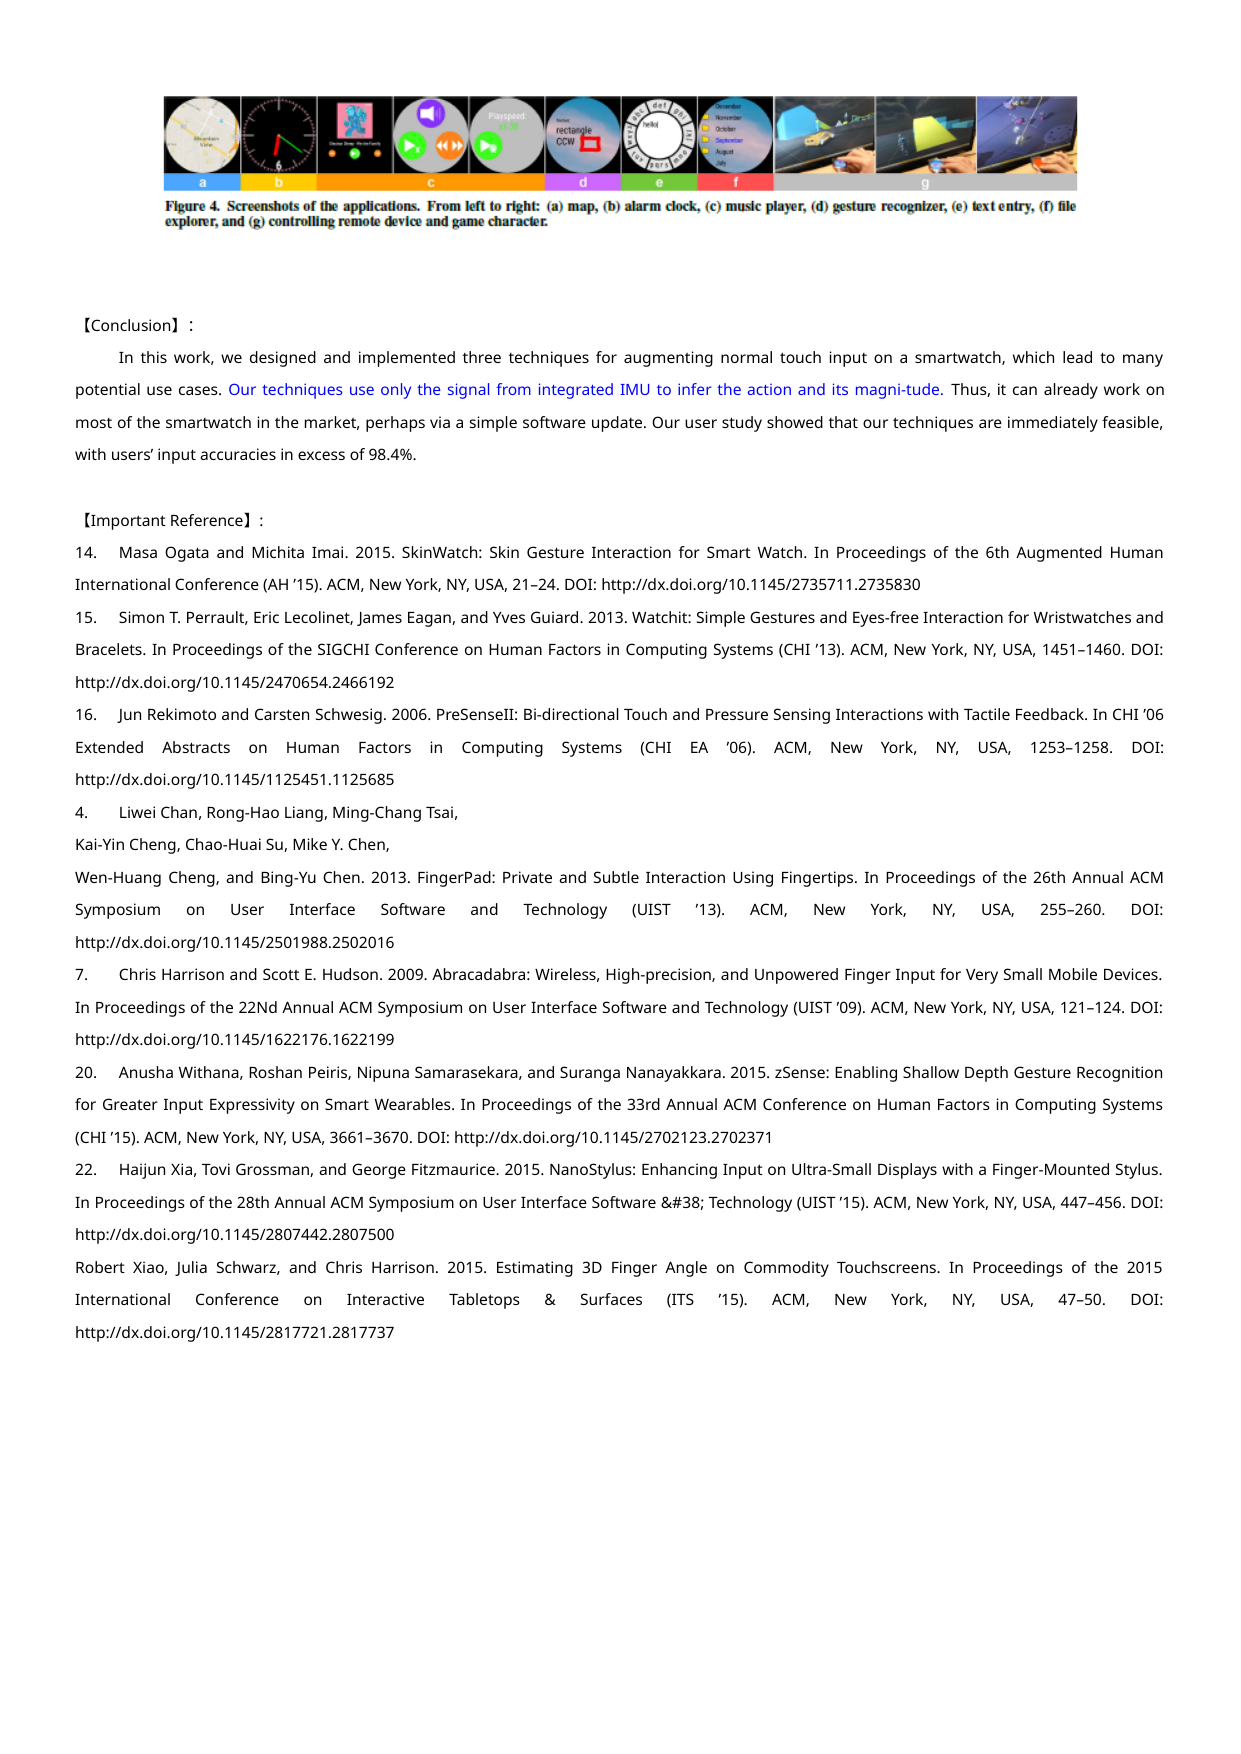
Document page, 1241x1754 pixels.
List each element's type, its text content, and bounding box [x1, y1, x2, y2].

list Wen-Huang Cheng, and Bing-Yu Chen. 2013. FingerPad: Private and Subtle Interaction Using Fingertips. In Proceedings of the 26th Annual ACM Symposium on User Interface Software and Technology (UIST ’13). ACM, New York, NY, USA, 255–260. DOI: http://dx.doi.org/10.1145/2501988.2502016 [75, 861, 1165, 958]
list 16. Jun Rekimoto and Carsten Schwesig. 2006. PreSenseII: Bi-directional Touch and Pressure Sensing Interactions with Tactile Feedback. In CHI ’06 Extended Abstracts on Human Factors in Computing Systems (CHI EA ’06). ACM, New York, NY, USA, 1253–1258. DOI: http://dx.doi.org/10.1145/1125451.1125685 [75, 698, 1165, 796]
list In this work, we designed and implemented three techniques for augmenting normal touch input on a smartwatch, which lead to many potential use cases. Our techniques use only the signal from integrated IMU to infer the action and its magni-tude. Thus, it can already work on most of the smartwatch in the market, perhaps via a simple software update. Our user study showed that our techniques are immediately feasible, with users’ input accuracies in excess of 98.4%. [75, 341, 1165, 471]
list Robert Xiao, Julia Schwarz, and Chris Harrison. 2015. Estimating 3D Finger Angle on Commodity Touchscreens. In Proceedings of the 2015 International Conference on Interactive Tabletops & Surfaces (ITS ’15). ACM, New York, NY, USA, 47–50. DOI: http://dx.doi.org/10.1145/2817721.2817737 [75, 1251, 1165, 1348]
list 【Conclusion】： [75, 308, 1165, 341]
list 【Important Reference】: [75, 503, 1165, 536]
list 4. Liwei Chan, Rong-Hao Liang, Ming-Chang Tsai, [75, 796, 1165, 828]
list 15. Simon T. Perrault, Eric Lecolinet, James Eagan, and Yves Guiard. 2013. Watchit: Simple Gestures and Eyes-free Interaction for Wristwatches and Bracelets. In Proceedings of the SIGCHI Conference on Human Factors in Computing Systems (CHI ’13). ACM, New York, NY, USA, 1451–1460. DOI: http://dx.doi.org/10.1145/2470654.2466192 [75, 601, 1165, 698]
list 14. Masa Ogata and Michita Imai. 2015. SkinWatch: Skin Gesture Interaction for Smart Watch. In Proceedings of the 6th Augmented Human International Conference (AH ’15). ACM, New York, NY, USA, 21–24. DOI: http://dx.doi.org/10.1145/2735711.2735830 [75, 536, 1165, 601]
list 7. Chris Harrison and Scott E. Hudson. 2009. Abracadabra: Wireless, High-precision, and Unpowered Finger Input for Very Small Mobile Devices. In Proceedings of the 22Nd Annual ACM Symposium on User Interface Software and Technology (UIST ’09). ACM, New York, NY, USA, 121–124. DOI: http://dx.doi.org/10.1145/1622176.1622199 [75, 958, 1165, 1056]
list Kai-Yin Cheng, Chao-Huai Su, Mike Y. Chen, [75, 828, 1165, 861]
list 22. Haijun Xia, Tovi Grossman, and George Fitzmaurice. 2015. NanoStylus: Enhancing Input on Ultra-Small Displays with a Finger-Mounted Stylus. In Proceedings of the 28th Annual ACM Symposium on User Interface Software &#38; Technology (UIST ’15). ACM, New York, NY, USA, 447–456. DOI: http://dx.doi.org/10.1145/2807442.2807500 [75, 1153, 1165, 1251]
picture [149, 80, 1091, 235]
list 20. Anusha Withana, Roshan Peiris, Nipuna Samarasekara, and Suranga Nanayakkara. 2015. zSense: Enabling Shallow Depth Gesture Recognition for Greater Input Expressivity on Smart Wearables. In Proceedings of the 33rd Annual ACM Conference on Human Factors in Computing Systems (CHI ’15). ACM, New York, NY, USA, 3661–3670. DOI: http://dx.doi.org/10.1145/2702123.2702371 [75, 1056, 1165, 1153]
